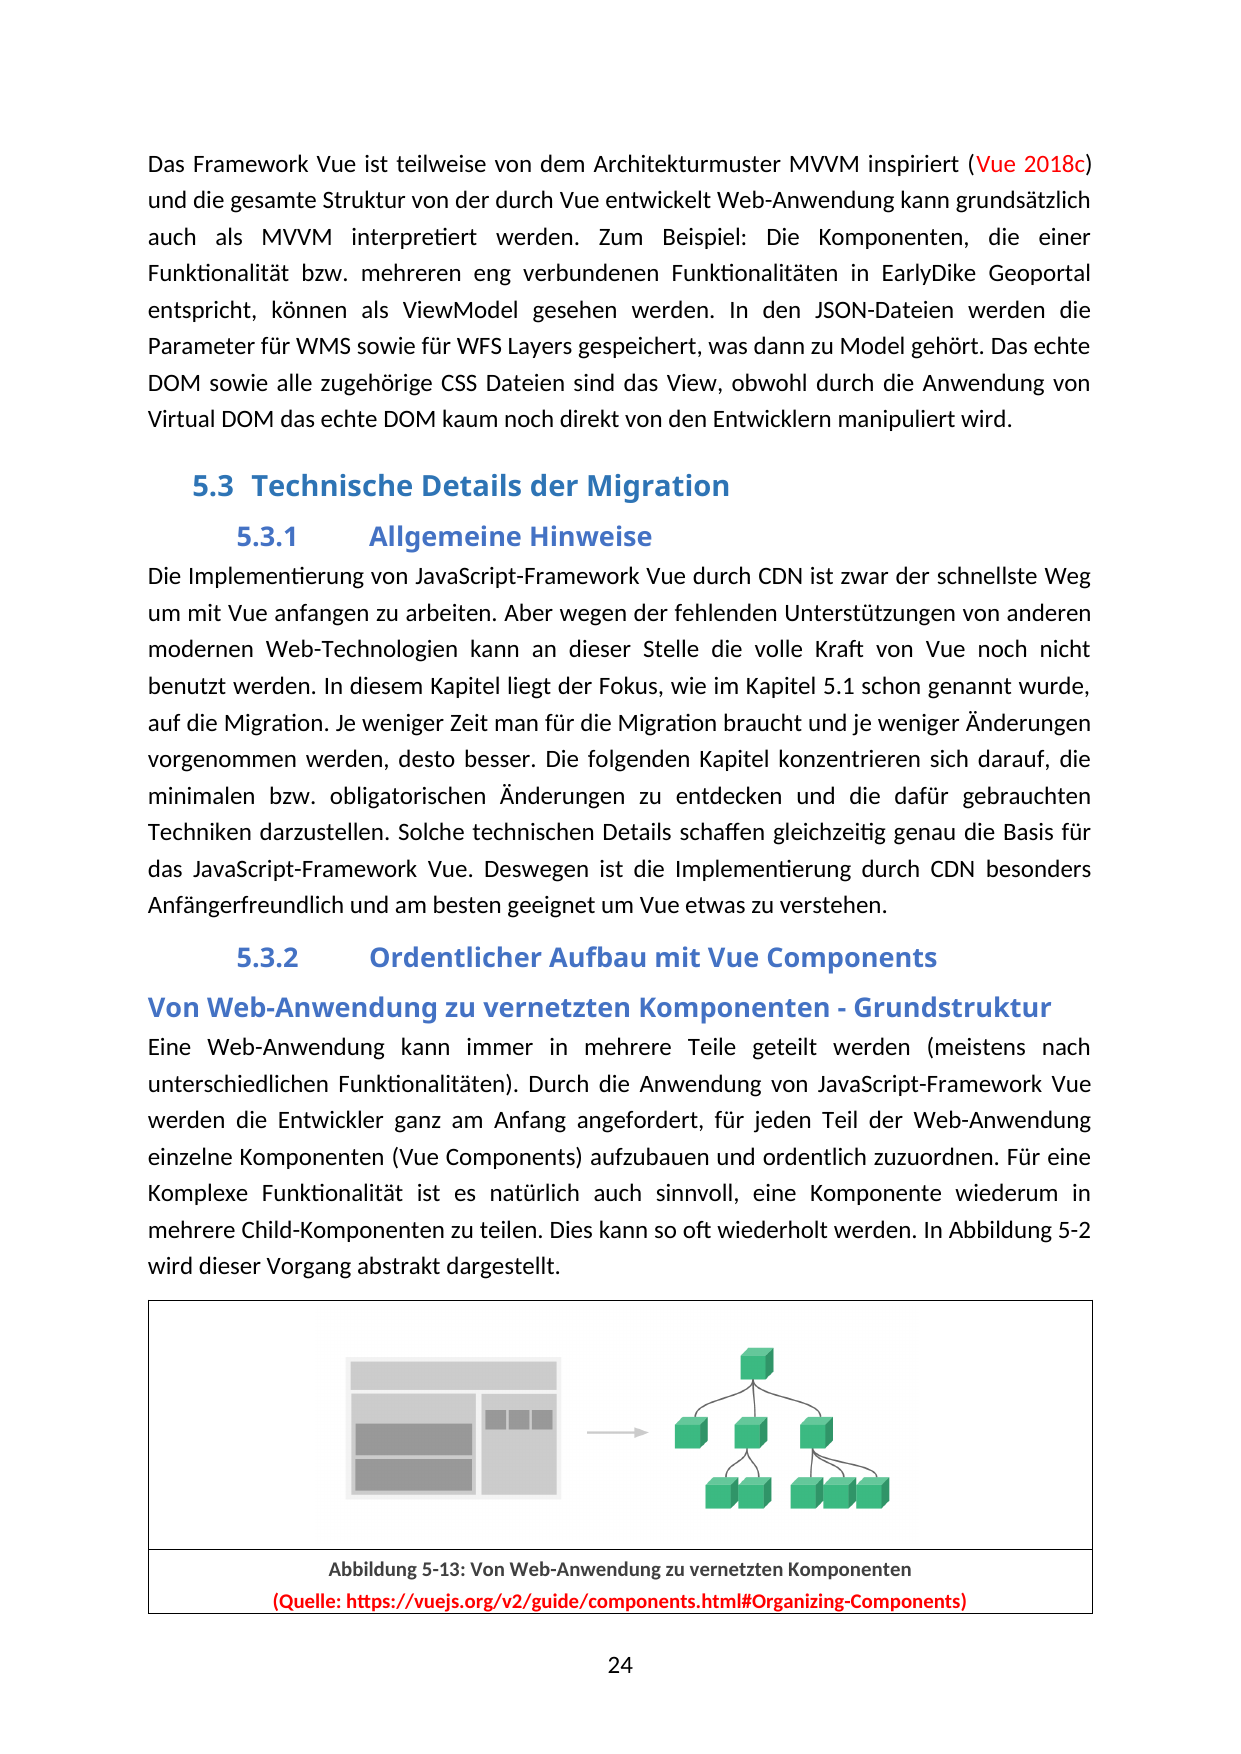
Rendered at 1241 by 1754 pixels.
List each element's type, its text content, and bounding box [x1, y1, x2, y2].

subtitle Ordentlicher Aufbau mit Vue Components [236, 939, 1092, 976]
table_cell Abbildung 5-2: Von Web-Anwendung zu vernetzten Komponenten (Quelle: https://vuejs.org/v2/guide/components.html#Organizing-Components) [149, 1550, 1092, 1613]
subtitle Technische Details der Migration [192, 465, 1092, 505]
text Die Implementierung von JavaScript-Framework Vue durch CDN ist zwar der schnellste Weg um mit Vue anfangen zu arbeiten. Aber wegen der fehlenden Unterstützungen von anderen modernen Web-Technologien kann an dieser Stelle die volle Kraft von Vue noch nicht benutzt werden. In diesem Kapitel liegt der Fokus, wie im Kapitel 5.1 schon genannt wurde, auf die Migration. Je weniger Zeit man für die Migration braucht und je weniger Änderungen vorgenommen werden, desto besser. Die folgenden Kapitel konzentrieren sich darauf, die minimalen bzw. obligatorischen Änderungen zu entdecken und die dafür gebrauchten Techniken darzustellen. Solche technischen Details schaffen gleichzeitig genau die Basis für das JavaScript-Framework Vue. Deswegen ist die Implementierung durch CDN besonders Anfängerfreundlich und am besten geeignet um Vue etwas zu verstehen. [148, 561, 1092, 920]
text Das Framework Vue ist teilweise von dem Architekturmuster MVVM inspiriert (Vue 2018c) und die gesamte Struktur von der durch Vue entwickelt Web-Anwendung kann grundsätzlich auch als MVVM interpretiert werden. Zum Beispiel: Die Komponenten, die einer Funktionalität bzw. mehreren eng verbundenen Funktionalitäten in EarlyDike Geoportal entspricht, können als ViewModel gesehen werden. In den JSON-Dateien werden die Parameter für WMS sowie für WFS Layers gespeichert, was dann zu Model gehört. Das echte DOM sowie alle zugehörige CSS Dateien sind das View, obwohl durch die Anwendung von Virtual DOM das echte DOM kaum noch direkt von den Entwicklern manipuliert wird. [148, 148, 1092, 434]
table_header [149, 1301, 1092, 1549]
text Eine Web-Anwendung kann immer in mehrere Teile geteilt werden (meistens nach unterschiedlichen Funktionalitäten). Durch die Anwendung von JavaScript-Framework Vue werden die Entwickler ganz am Anfang angefordert, für jeden Teil der Web-Anwendung einzelne Komponenten (Vue Components) aufzubauen und ordentlich zuzuordnen. Für eine Komplexe Funktionalität ist es natürlich auch sinnvoll, eine Komponente wiederum in mehrere Child-Komponenten zu teilen. Dies kann so oft wiederholt werden. In Abbildung 5-2 wird dieser Vorgang abstrakt dargestellt. [148, 1031, 1092, 1281]
picture [314, 1306, 926, 1544]
subtitle Allgemeine Hinweise [236, 517, 1092, 554]
subtitle Von Web-Anwendung zu vernetzten Komponenten - Grundstruktur [148, 988, 1092, 1025]
